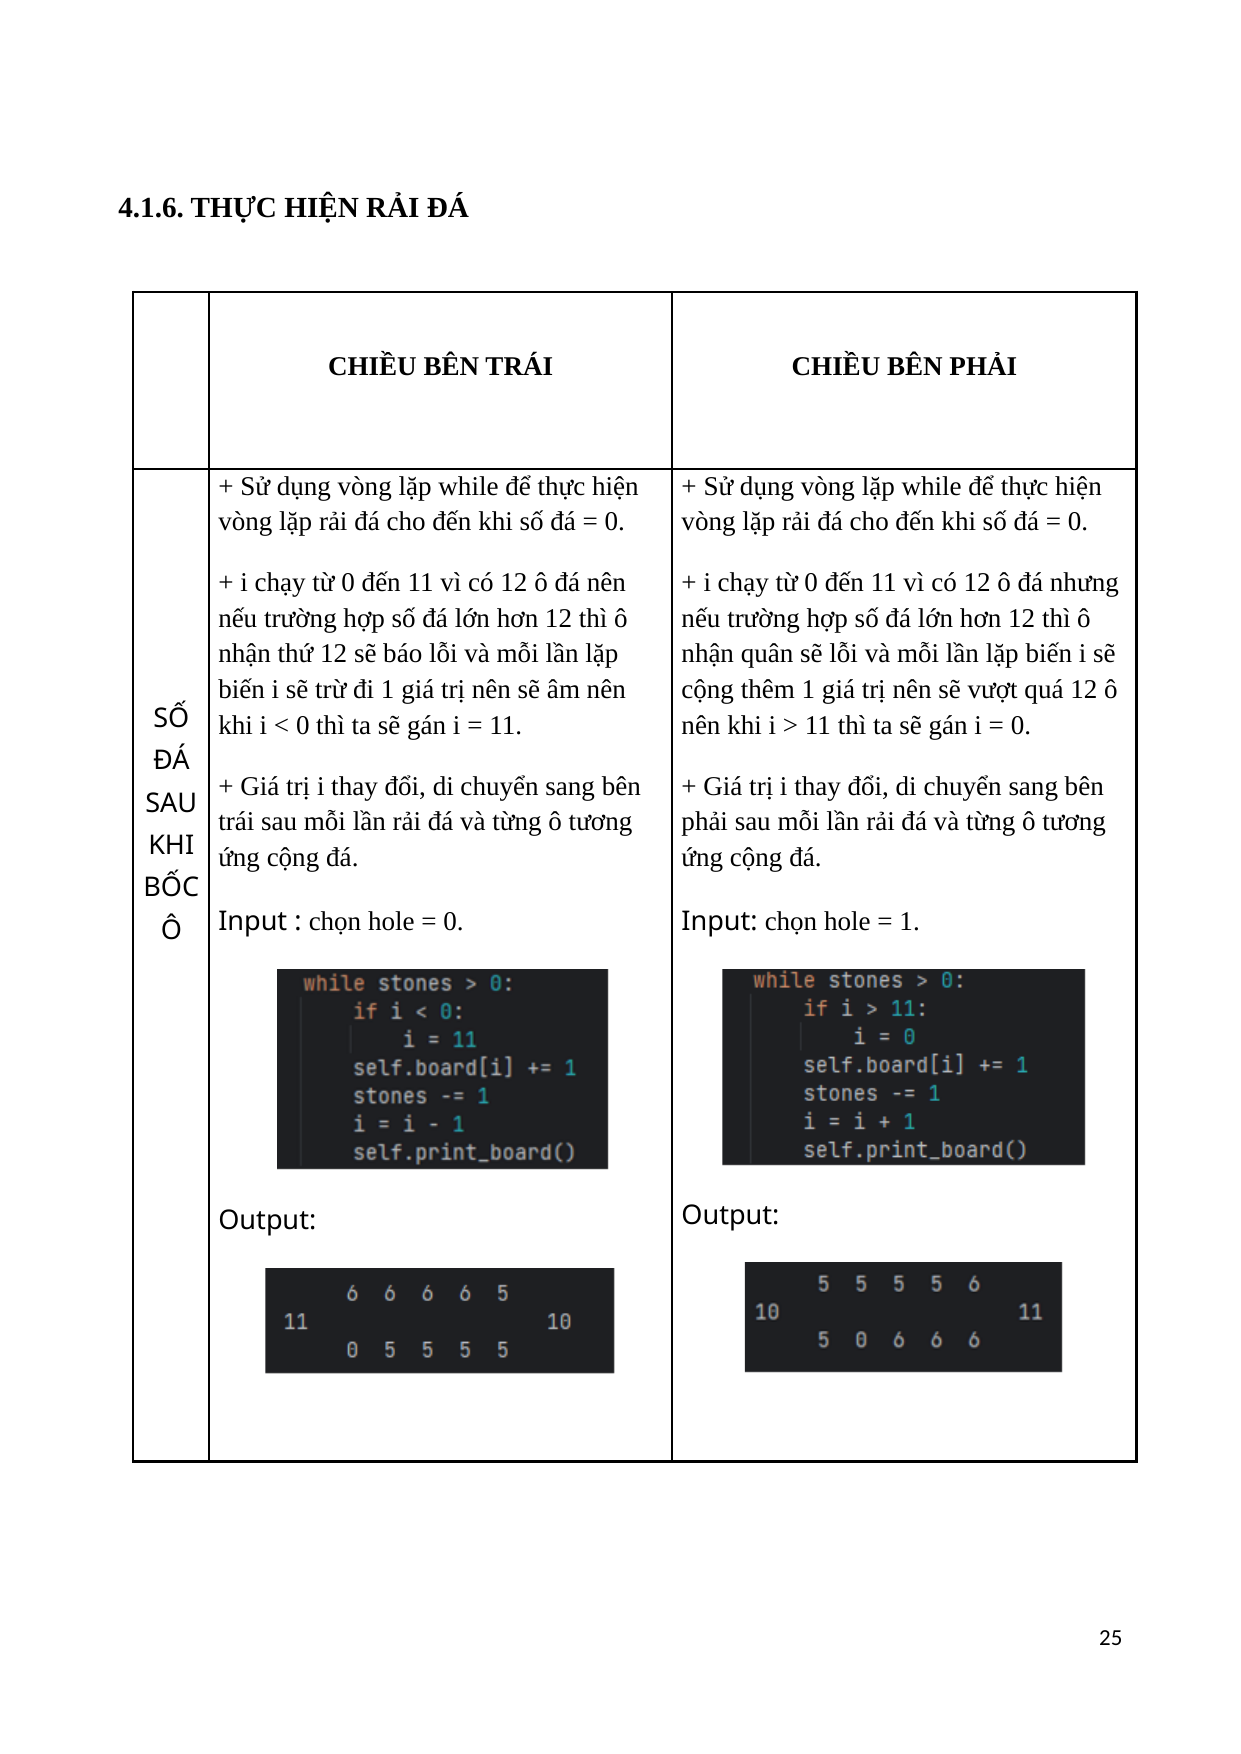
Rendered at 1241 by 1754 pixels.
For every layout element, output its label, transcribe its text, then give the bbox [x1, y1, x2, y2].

table_cell + Sử dụng vòng lặp while để thực hiện vòng lặp rải đá cho đến khi số đá = 0. + i chạy từ 0 đến 11 vì có 12 ô đá nên nếu trường hợp số đá lớn hơn 12 thì ô nhận thứ 12 sẽ báo lỗi và mỗi lần lặp biến i sẽ trừ đi 1 giá trị nên sẽ âm nên khi i < 0 thì ta sẽ gán i = 11. + Giá trị i thay đổi, di chuyển sang bên trái sau mỗi lần rải đá và từng ô tương ứng cộng đá. Input : chọn hole = 0. Output: [210, 470, 671, 1460]
picture [265, 1268, 616, 1375]
table_header CHIỀU BÊN TRÁI [210, 293, 671, 467]
text 4.1.6. THỰC HIỆN RẢI ĐÁ [118, 190, 1122, 223]
picture [277, 969, 610, 1171]
table_header CHIỀU BÊN PHẢI [673, 293, 1135, 467]
picture [744, 1262, 1064, 1374]
table_cell + Sử dụng vòng lặp while để thực hiện vòng lặp rải đá cho đến khi số đá = 0. + i chạy từ 0 đến 11 vì có 12 ô đá nhưng nếu trường hợp số đá lớn hơn 12 thì ô nhận quân sẽ lỗi và mỗi lần lặp biến i sẽ cộng thêm 1 giá trị nên sẽ vượt quá 12 ô nên khi i > 11 thì ta sẽ gán i = 0. + Giá trị i thay đổi, di chuyển sang bên phải sau mỗi lần rải đá và từng ô tương ứng cộng đá. Input: chọn hole = 1. Output: [673, 470, 1135, 1460]
table_cell SỐ ĐÁ SAU KHI BỐC Ô [134, 470, 208, 1460]
picture [722, 969, 1087, 1167]
table_header [134, 293, 208, 467]
